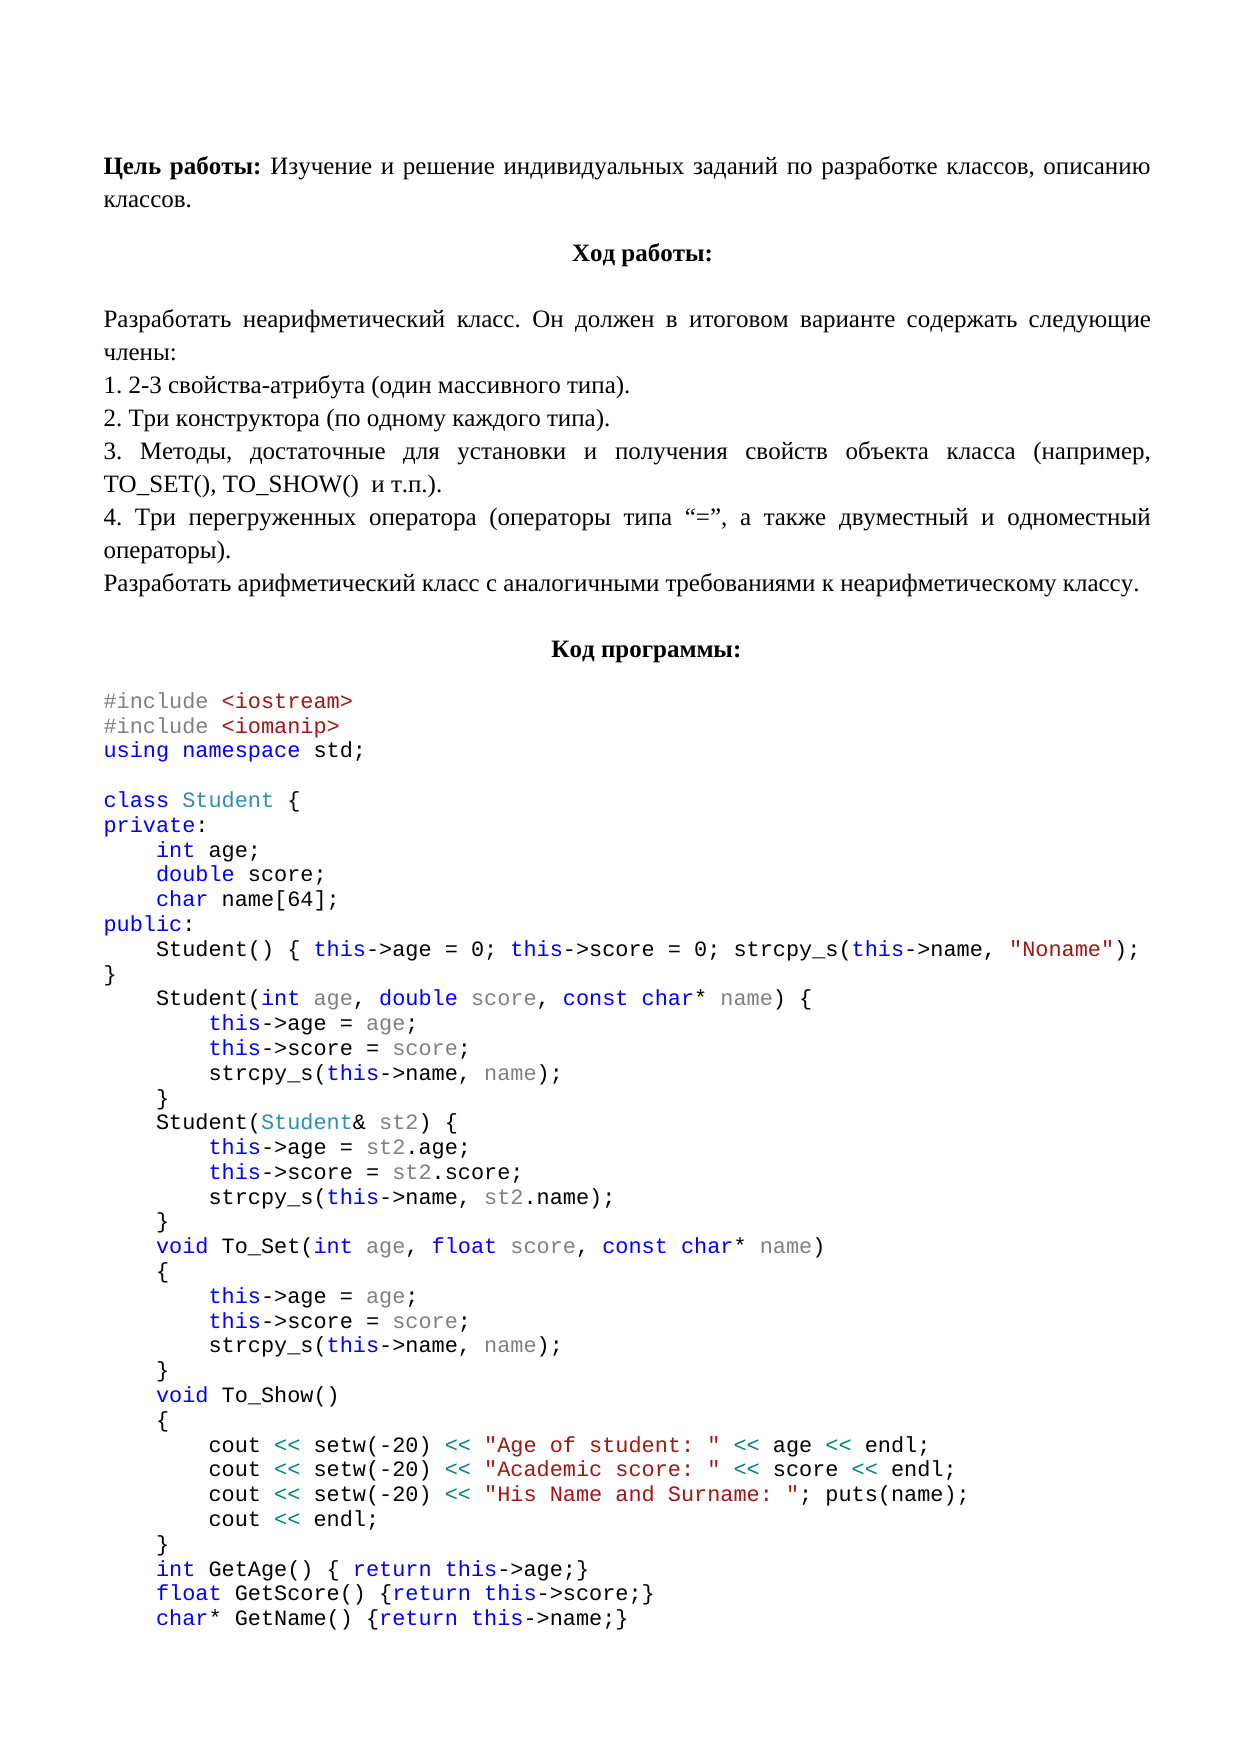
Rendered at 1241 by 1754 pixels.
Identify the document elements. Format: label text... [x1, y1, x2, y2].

text cout << endl; [103, 1508, 1152, 1533]
text char name[64]; [103, 888, 1152, 913]
text public: [103, 913, 1152, 938]
text char* GetName() {return this->name;} [103, 1607, 1152, 1632]
text { [103, 1260, 1152, 1285]
text private: [103, 814, 1152, 839]
text cout << setw(-20) << "Academic score: " << score << endl; [103, 1458, 1152, 1483]
text Student(Student& st2) { [103, 1111, 1152, 1136]
text double score; [103, 863, 1152, 888]
text Student() { this->age = 0; this->score = 0; strcpy_s(this->name, "Noname"); } [103, 938, 1152, 987]
text this->score = score; [103, 1310, 1152, 1334]
text int GetAge() { return this->age;} [103, 1558, 1152, 1582]
text this->score = st2.score; [103, 1161, 1152, 1186]
text class Student { [103, 789, 1152, 814]
text this->age = age; [103, 1012, 1152, 1037]
list Код программы: [141, 634, 1152, 663]
text cout << setw(-20) << "His Name and Surname: "; puts(name); [103, 1483, 1152, 1508]
text } [103, 1359, 1152, 1384]
text cout << setw(-20) << "Age of student: " << age << endl; [103, 1434, 1152, 1458]
text float GetScore() {return this->score;} [103, 1582, 1152, 1607]
text this->age = age; [103, 1285, 1152, 1310]
list 3. Методы, достаточные для установки и получения свойств объекта класса (например, TO_SET(), TO_SHOW() и т.п.). [103, 436, 1152, 498]
text this->score = score; [103, 1037, 1152, 1062]
list 1. 2-3 свойства-атрибута (один массивного типа). [103, 370, 1152, 399]
text Цель работы: Изучение и решение индивидуальных заданий по разработке классов, описанию классов. [103, 151, 1152, 213]
text } [103, 1211, 1152, 1235]
text } [103, 1533, 1152, 1558]
text { [103, 1409, 1152, 1434]
text strcpy_s(this->name, name); [103, 1334, 1152, 1359]
text #include <iomanip> [103, 715, 1152, 739]
text Student(int age, double score, const char* name) { [103, 987, 1152, 1012]
text this->age = st2.age; [103, 1136, 1152, 1161]
list 2. Три конструктора (по одному каждого типа). [103, 403, 1152, 432]
text void To_Show() [103, 1384, 1152, 1409]
text strcpy_s(this->name, name); [103, 1062, 1152, 1087]
text } [103, 1087, 1152, 1111]
text void To_Set(int age, float score, const char* name) [103, 1235, 1152, 1260]
text #include <iostream> [103, 690, 1152, 715]
text using namespace std; [103, 739, 1152, 764]
list Разработать арифметический класс с аналогичными требованиями к неарифметическому классу. [103, 568, 1152, 597]
text Ход работы: [103, 238, 1181, 267]
text strcpy_s(this->name, st2.name); [103, 1186, 1152, 1211]
list 4. Три перегруженных оператора (операторы типа “=”, а также двуместный и одноместный операторы). [103, 502, 1152, 564]
text int age; [103, 839, 1152, 863]
list Разработать неарифметический класс. Он должен в итоговом варианте содержать следующие члены: [103, 304, 1152, 366]
